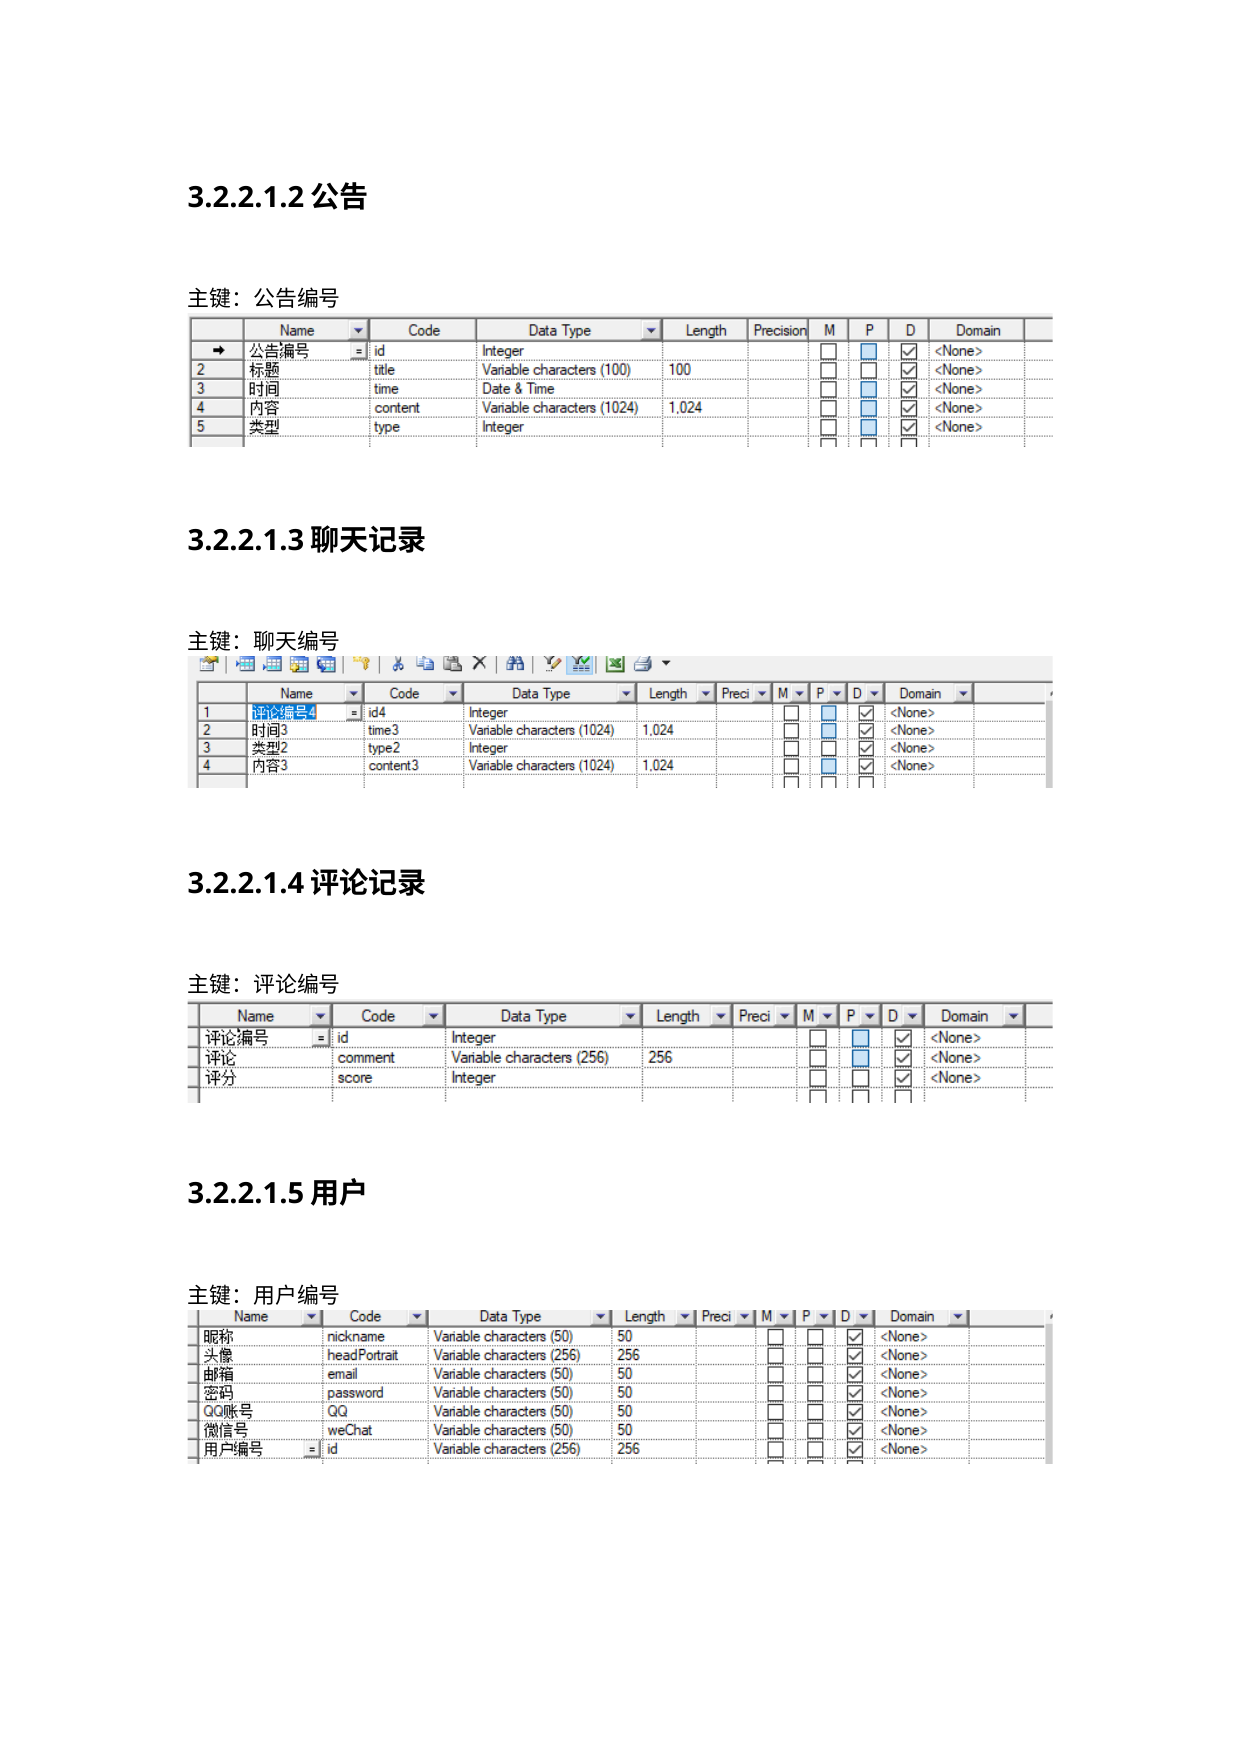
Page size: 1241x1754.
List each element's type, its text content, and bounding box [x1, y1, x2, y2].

text 主键：聊天编号 [187, 624, 1053, 656]
text 主键：评论编号 [187, 967, 1053, 999]
text 主键：用户编号 [187, 1277, 1053, 1310]
subtitle 3.2.2.1.3聊天记录 [187, 505, 1053, 570]
picture [187, 656, 1053, 788]
picture [187, 313, 1053, 447]
picture [187, 1310, 1053, 1464]
subtitle 3.2.2.1.5用户 [187, 1158, 1053, 1223]
subtitle 3.2.2.1.2公告 [187, 162, 1053, 227]
subtitle 3.2.2.1.4评论记录 [187, 848, 1053, 913]
picture [187, 999, 1053, 1103]
text 主键：公告编号 [187, 281, 1053, 313]
